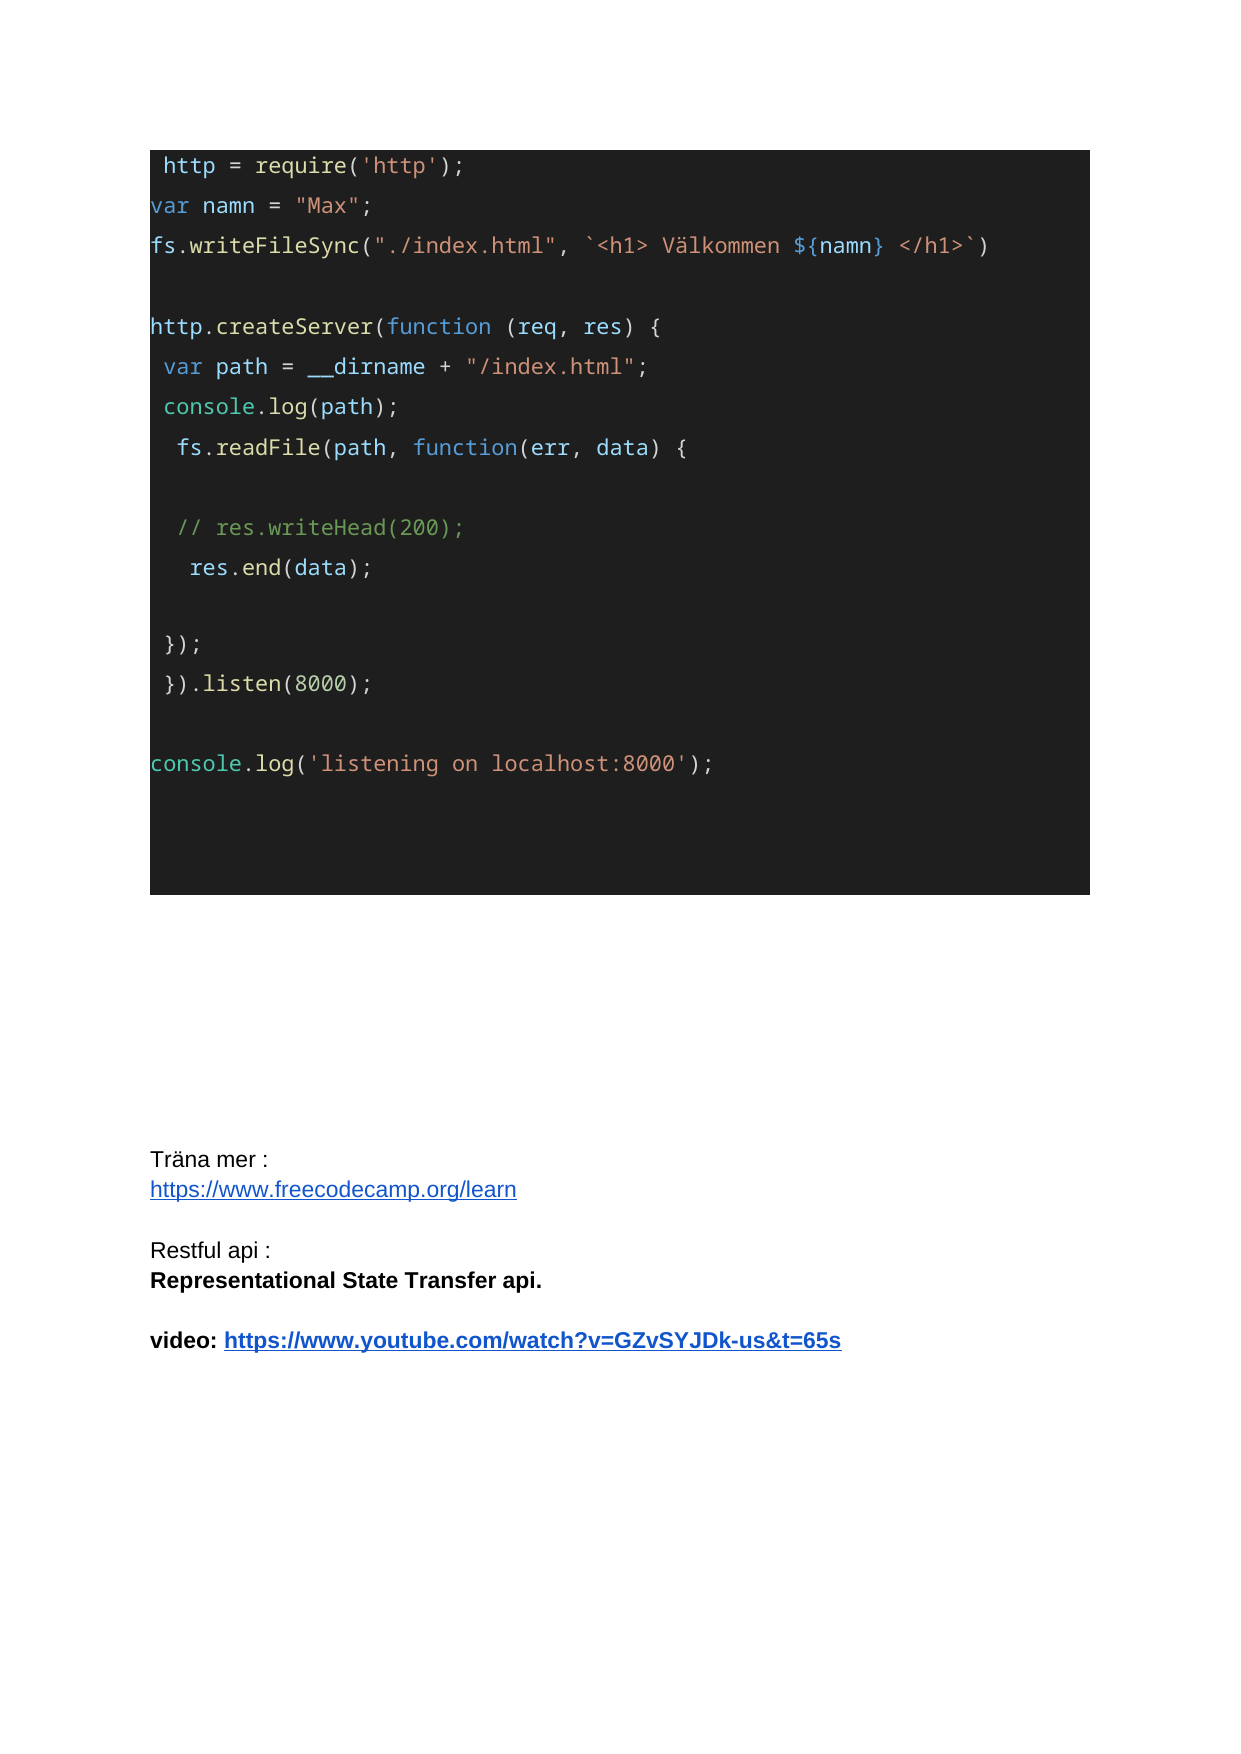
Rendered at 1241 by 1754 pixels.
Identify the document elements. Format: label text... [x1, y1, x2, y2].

text fs.readFile(path, function(err, data) { [150, 431, 1090, 461]
text http.createServer(function (req, res) { [150, 311, 1090, 341]
text // res.writeHead(200); [150, 512, 1090, 542]
text http = require('http'); [150, 150, 1090, 180]
text https://www.freecodecamp.org/learn [150, 1176, 1090, 1203]
text video: https://www.youtube.com/watch?v=GZvSYJDk-us&t=65s [150, 1327, 1090, 1354]
text console.log(path); [150, 391, 1090, 421]
text Träna mer : [150, 1146, 1090, 1173]
text }).listen(8000); [150, 668, 1090, 698]
text console.log('listening on localhost:8000'); [150, 748, 1090, 778]
text Restful api : [150, 1237, 1090, 1263]
text res.end(data); [150, 552, 1090, 582]
text }); [150, 628, 1090, 658]
text Representational State Transfer api. [150, 1267, 1090, 1293]
text var path = __dirname + "/index.html"; [150, 351, 1090, 381]
text var namn = "Max"; [150, 190, 1090, 220]
text fs.writeFileSync("./index.html", `<h1> Välkommen ${namn} </h1>`) [150, 230, 1090, 260]
